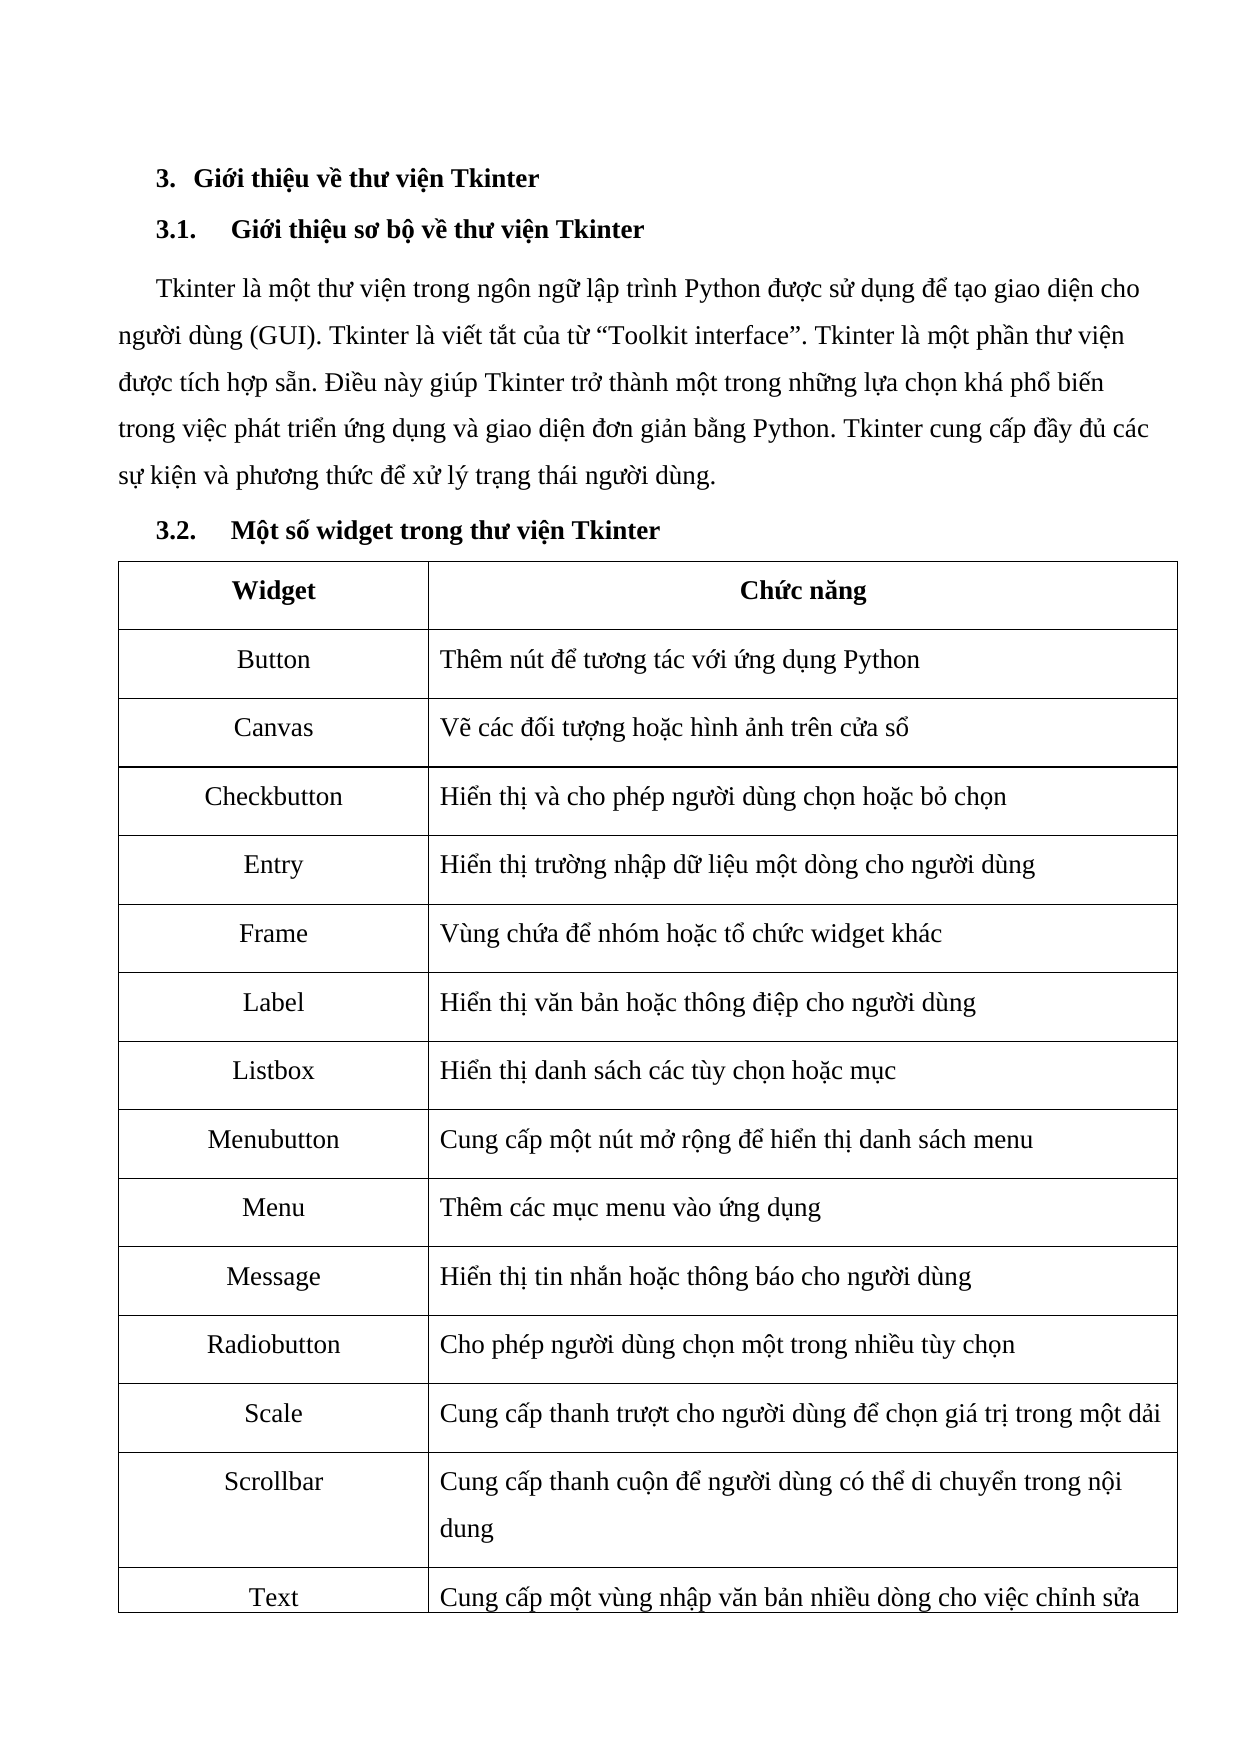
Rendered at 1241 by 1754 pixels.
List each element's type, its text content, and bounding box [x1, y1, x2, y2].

table_cell Menu [119, 1179, 428, 1246]
table_cell Cung cấp một nút mở rộng để hiển thị danh sách menu [429, 1110, 1177, 1178]
table_cell Cung cấp một vùng nhập văn bản nhiều dòng cho việc chỉnh sửa và hiển thị nội dung [429, 1568, 1177, 1612]
table_cell Hiển thị và cho phép người dùng chọn hoặc bỏ chọn [429, 768, 1177, 835]
table_cell Scrollbar [119, 1453, 428, 1567]
table_cell Thêm nút để tương tác với ứng dụng Python [429, 630, 1177, 698]
table_cell Thêm các mục menu vào ứng dụng [429, 1179, 1177, 1246]
table_cell Hiển thị trường nhập dữ liệu một dòng cho người dùng [429, 836, 1177, 903]
table_cell Canvas [119, 699, 428, 766]
table_cell Vùng chứa để nhóm hoặc tổ chức widget khác [429, 905, 1177, 972]
table_cell Checkbutton [119, 768, 428, 835]
table_cell Hiển thị tin nhắn hoặc thông báo cho người dùng [429, 1247, 1177, 1315]
table_cell Cho phép người dùng chọn một trong nhiều tùy chọn [429, 1316, 1177, 1383]
subtitle Một số widget trong thư viện Tkinter [156, 514, 1152, 545]
table_cell Menubutton [119, 1110, 428, 1178]
text Tkinter là một thư viện trong ngôn ngữ lập trình Python được sử dụng để tạo giao diện cho người dùng (GUI). Tkinter là viết tắt của từ “Toolkit interface”. Tkinter là một phần thư viện được tích hợp sẵn. Điều này giúp Tkinter trở thành một trong những lựa chọn khá phổ biến trong việc phát triển ứng dụng và giao diện đơn giản bằng Python. Tkinter cung cấp đầy đủ các sự kiện và phương thức để xử lý trạng thái người dùng. [118, 272, 1152, 490]
table_cell Label [119, 973, 428, 1041]
table_cell Button [119, 630, 428, 698]
table_cell Radiobutton [119, 1316, 428, 1383]
subtitle Giới thiệu về thư viện Tkinter [156, 162, 1152, 194]
table_cell Listbox [119, 1042, 428, 1109]
table_cell Message [119, 1247, 428, 1315]
table_cell Hiển thị văn bản hoặc thông điệp cho người dùng [429, 973, 1177, 1041]
table_cell Cung cấp thanh cuộn để người dùng có thể di chuyển trong nội dung [429, 1453, 1177, 1567]
subtitle Giới thiệu sơ bộ về thư viện Tkinter [156, 213, 1152, 244]
table_header Chức năng [429, 562, 1177, 629]
table_cell Frame [119, 905, 428, 972]
table_header Widget [119, 562, 428, 629]
table_cell Entry [119, 836, 428, 903]
table_cell Hiển thị danh sách các tùy chọn hoặc mục [429, 1042, 1177, 1109]
table_cell Scale [119, 1384, 428, 1452]
table_cell Text [119, 1568, 428, 1612]
table_cell Vẽ các đối tượng hoặc hình ảnh trên cửa sổ [429, 699, 1177, 766]
table_cell Cung cấp thanh trượt cho người dùng để chọn giá trị trong một dải [429, 1384, 1177, 1452]
